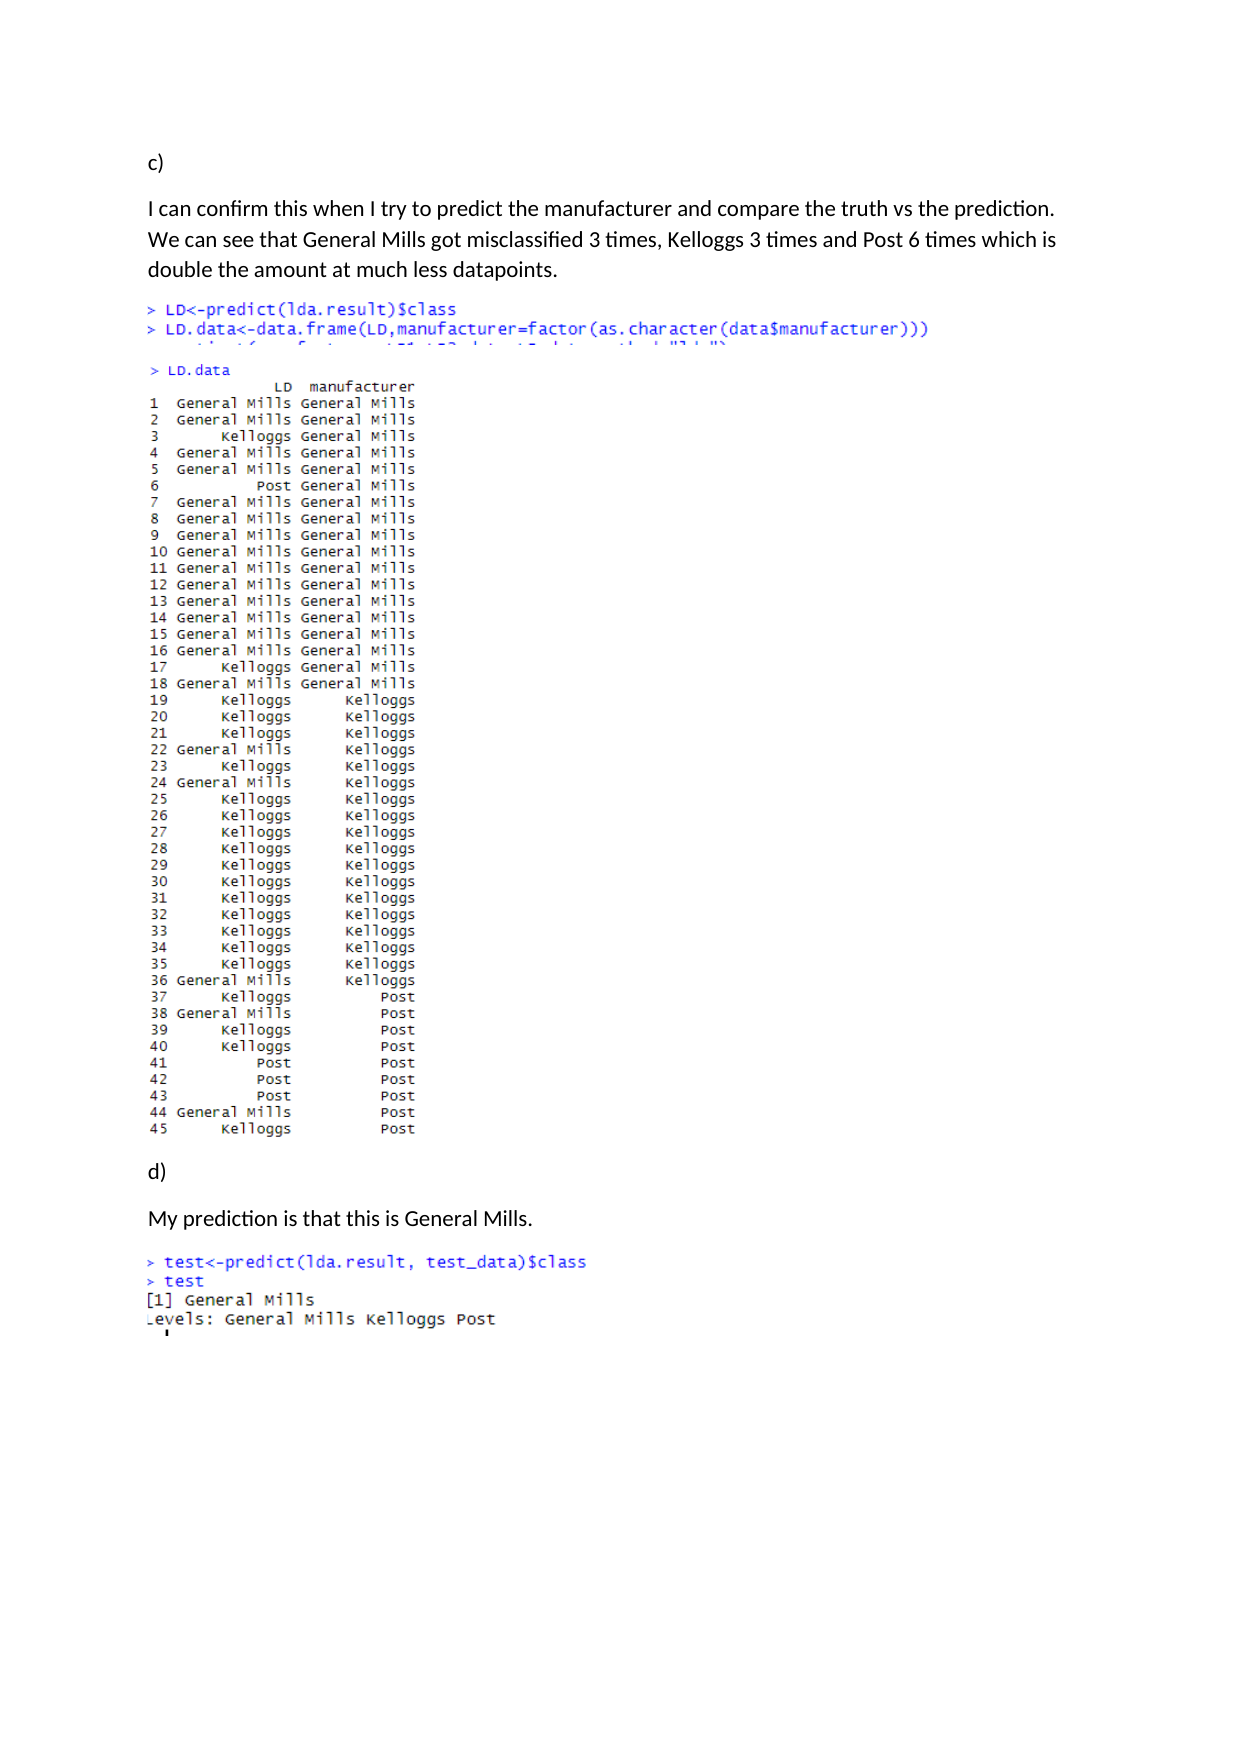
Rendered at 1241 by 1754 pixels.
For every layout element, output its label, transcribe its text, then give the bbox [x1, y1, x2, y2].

picture [147, 363, 436, 1139]
text d) [148, 1157, 1093, 1185]
text I can confirm this when I try to predict the manufacturer and compare the truth vs the prediction. We can see that General Mills got misclassified 3 times, Kelloggs 3 times and Post 6 times which is double the amount at much less datapoints. [148, 194, 1093, 283]
text c) [148, 148, 1093, 176]
picture [147, 301, 933, 345]
picture [147, 1250, 592, 1336]
text My prediction is that this is General Mills. [148, 1204, 1093, 1232]
